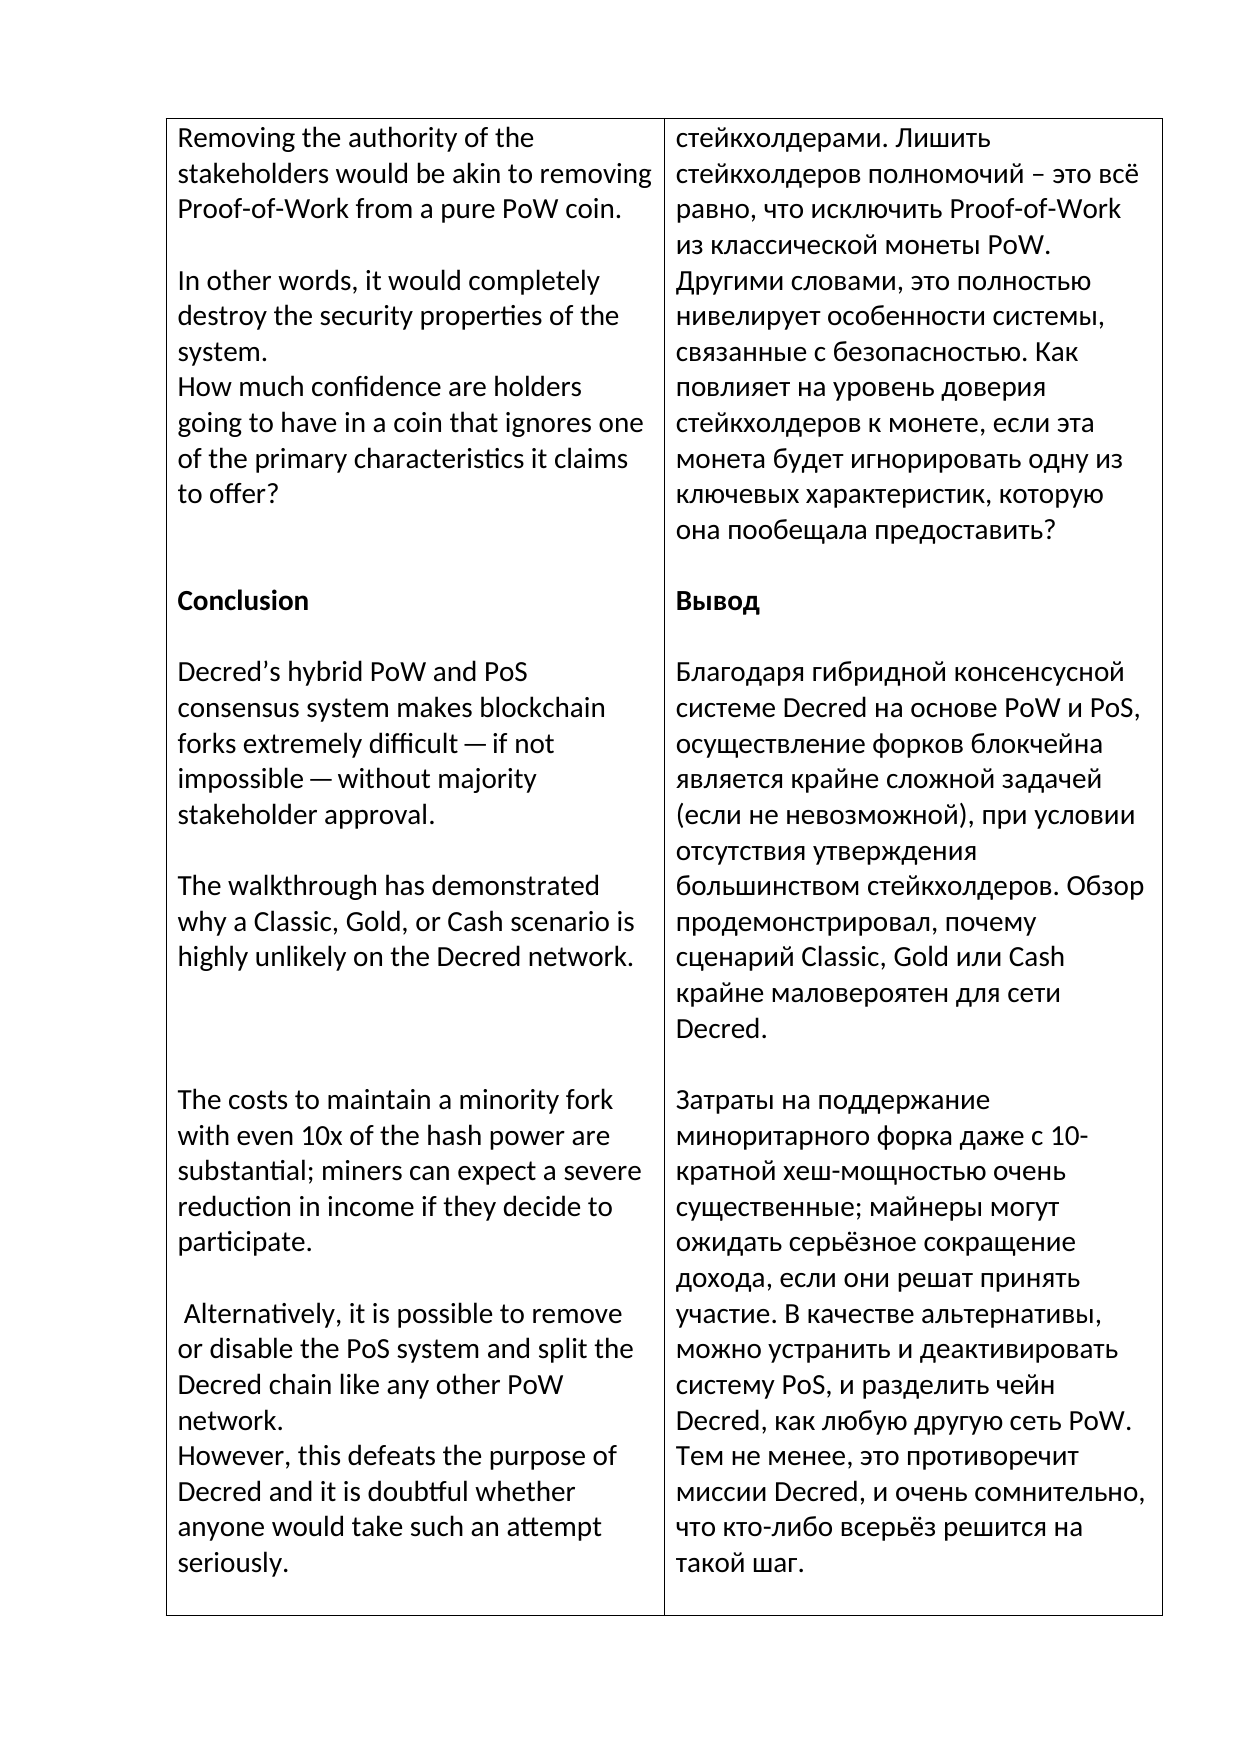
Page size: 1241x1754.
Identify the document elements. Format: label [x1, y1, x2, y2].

table_cell [665, 119, 1162, 1615]
table_cell [167, 119, 664, 1615]
